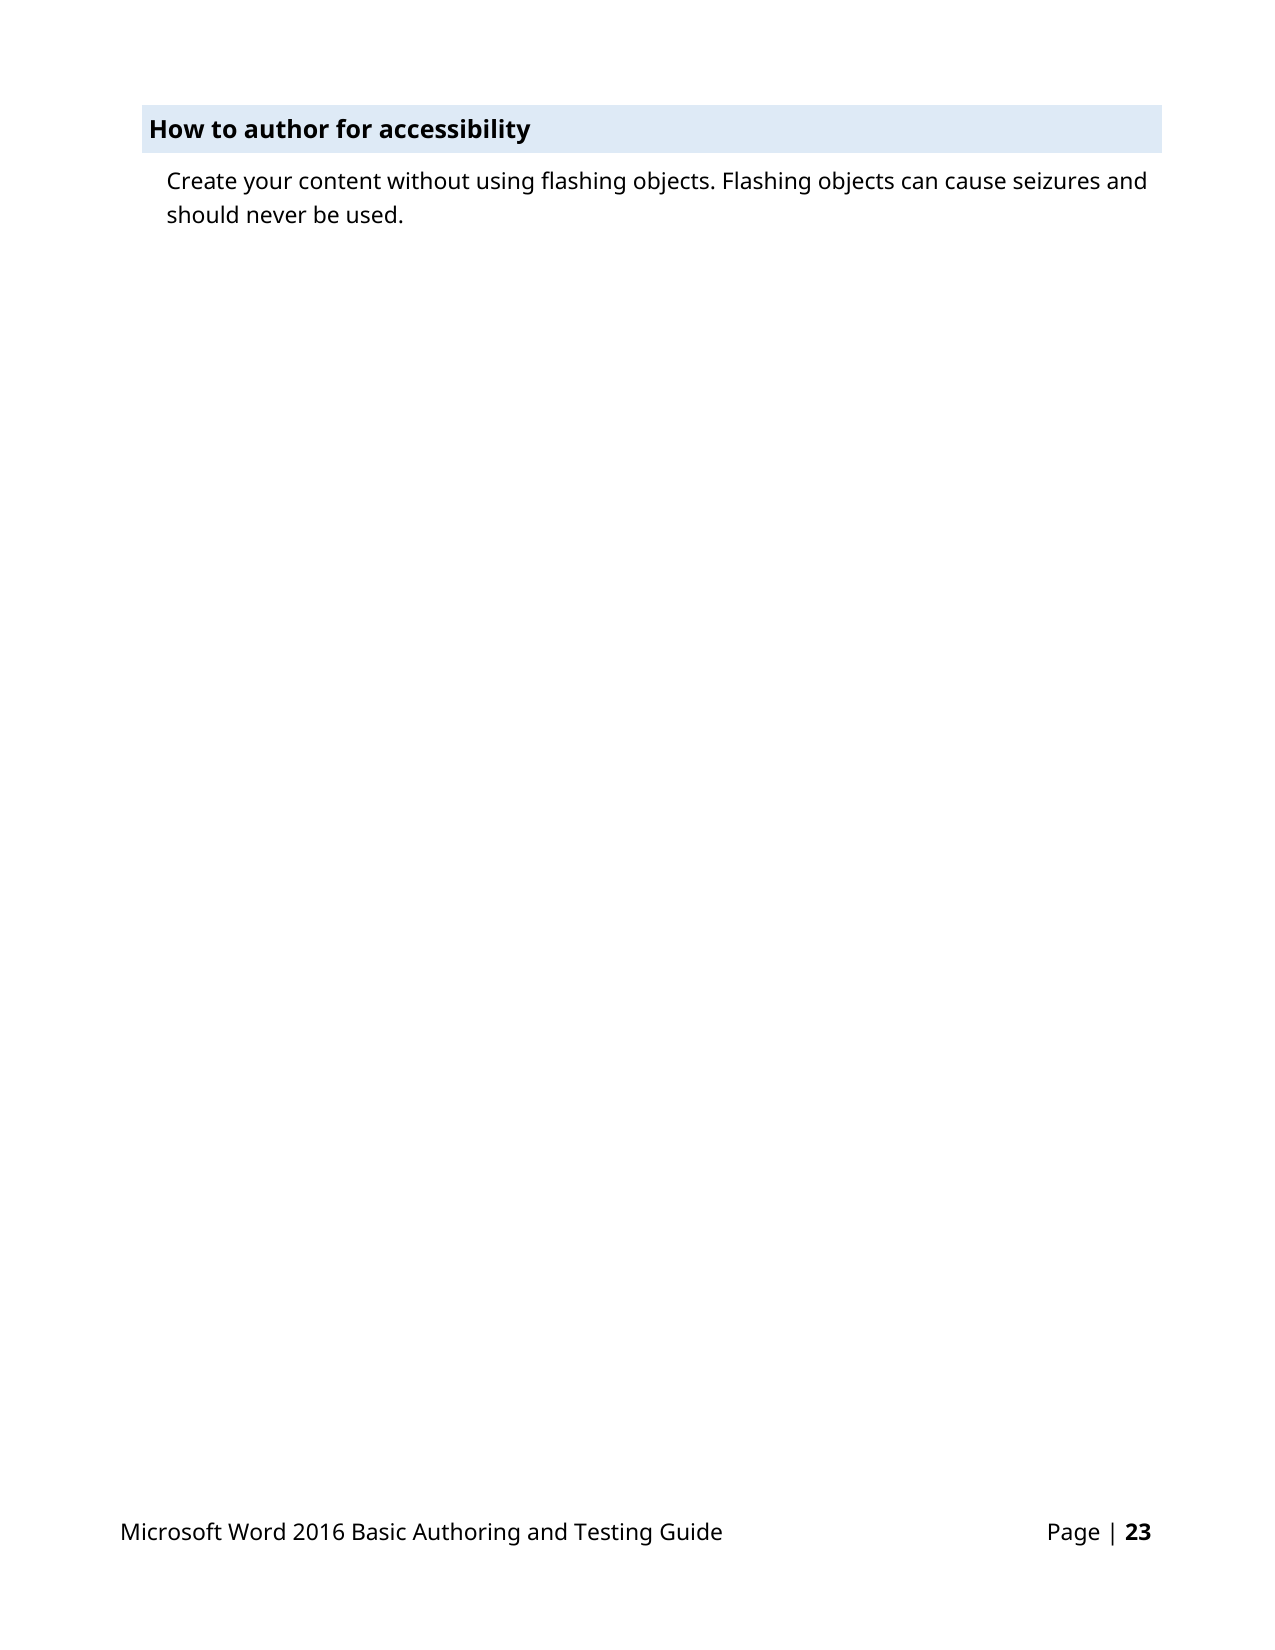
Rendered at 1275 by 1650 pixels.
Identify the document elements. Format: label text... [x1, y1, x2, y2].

text How to author for accessibility [147, 110, 1157, 148]
text Create your content without using flashing objects. Flashing objects can cause seizures and should never be used. [166, 165, 1155, 231]
